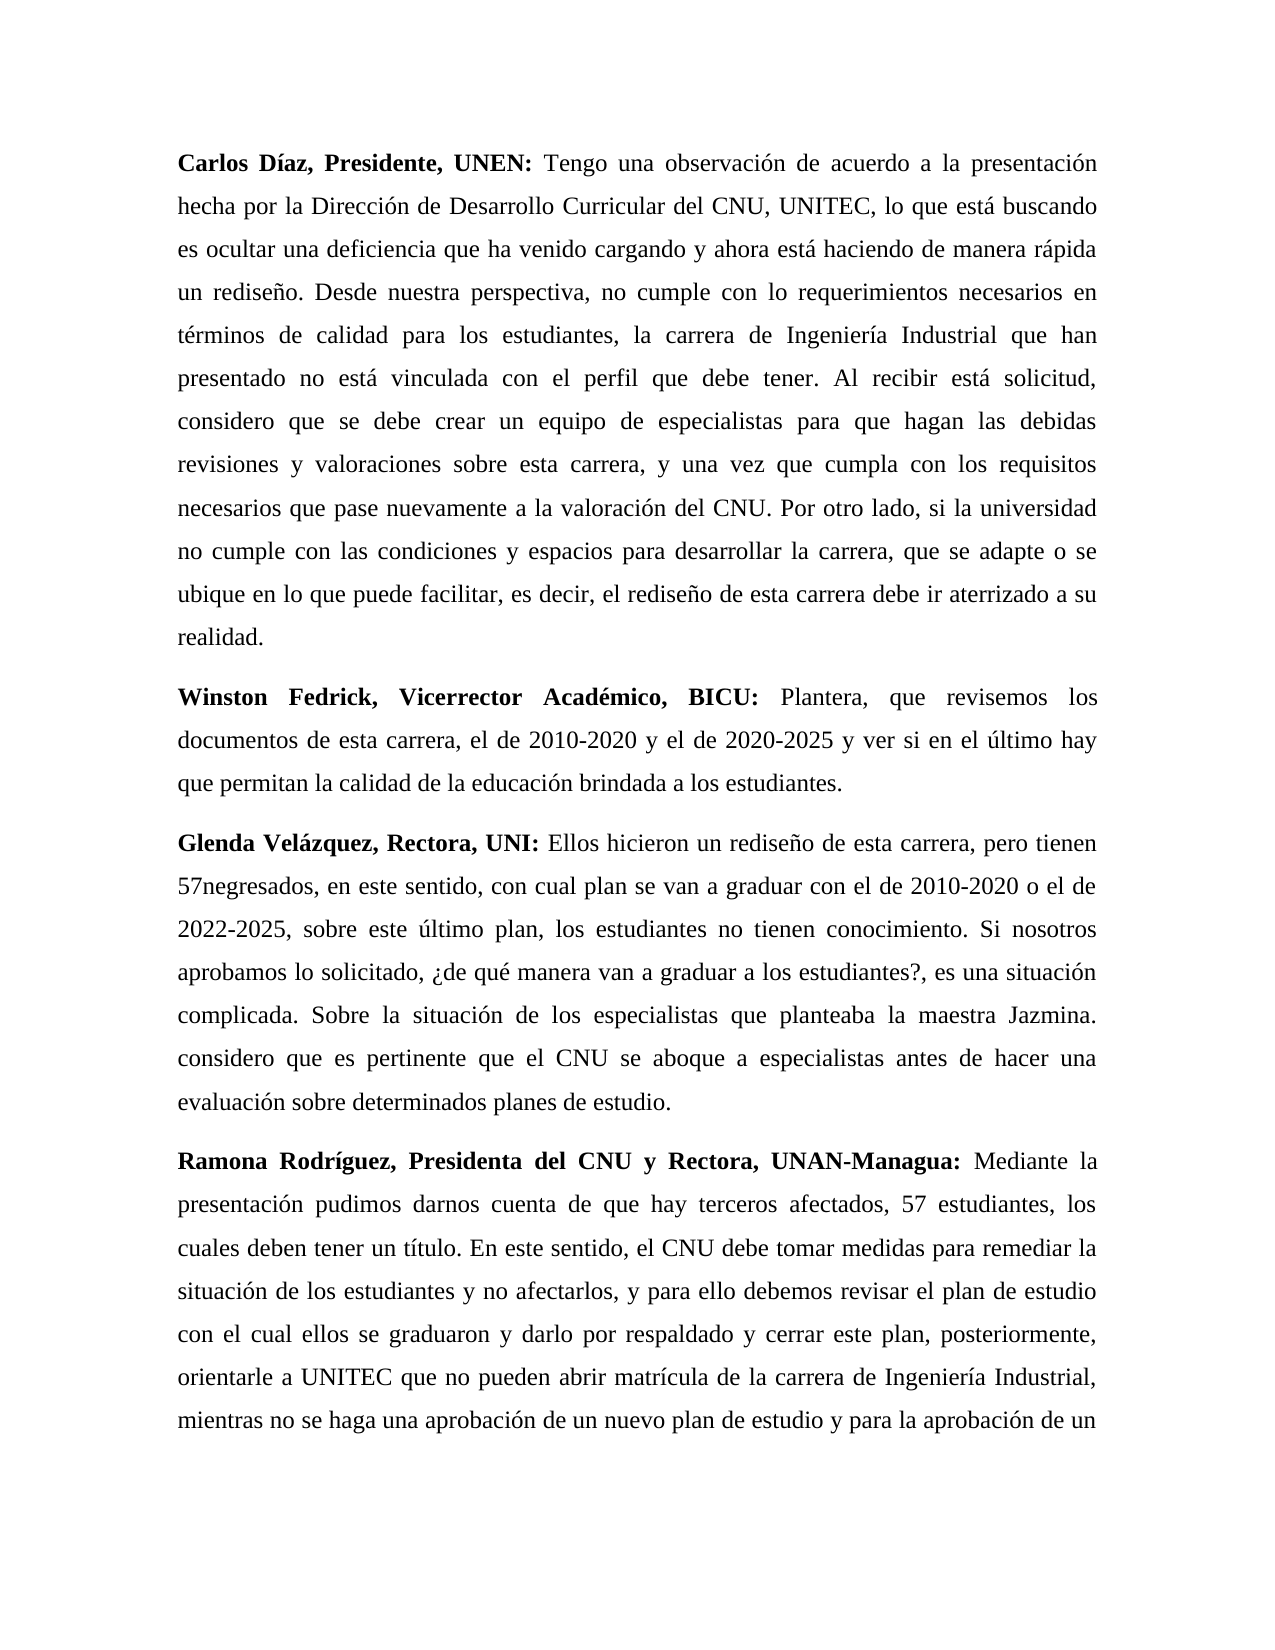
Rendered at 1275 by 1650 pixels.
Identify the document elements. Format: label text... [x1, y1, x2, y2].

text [177, 1189, 1098, 1477]
text Juan Carlos Benavides, Rector, UNFLEP: Yo estoy de acuerdo con el planteamiento de la Maestra Ramona y con base esta situación, considero que este tipo de comunicación no debe ser solamente para esta universidad, porque si seguimos con estas situaciones, algunas universidades seguirán abriendo carreras sin autorización del CNU a como lo ha hecho la UNITEC. Nosotros como CNU debemos definir una posición ante estas situaciones, porque sino será un asunto de nunca acabar, cada vez iremos siendo permisibles y esto no es bueno. [177, 871, 1098, 1158]
text Ramona Rodríguez, Presidenta del CNU y Rectora, UNAN-Managua: Mediante la presentación pudimos darnos cuenta de que hay terceros afectados, 57 estudiantes, los cuales deben tener un título. En este sentido, el CNU debe tomar medidas para remediar la situación de los estudiantes y no afectarlos, y para ello debemos revisar el plan de estudio con el cual ellos se graduaron y darlo por respaldado y cerrar este plan, posteriormente, orientarle a UNITEC que no pueden abrir matrícula de la carrera de Ingeniería Industrial, mientras no se haga una aprobación de un nuevo plan de estudio y para la aprobación de un nuevo plan de estudio, se les debe exigir que cumplan con todos los requisitos necesarios de la carrera. [177, 466, 1098, 840]
text Glenda Velázquez, Rectora, UNI: Ellos hicieron un rediseño de esta carrera, pero tienen 57negresados, en este sentido, con cual plan se van a graduar con el de 2010-2020 o el de 2022-2025, sobre este último plan, los estudiantes no tienen conocimiento. Si nosotros aprobamos lo solicitado, ¿de qué manera van a graduar a los estudiantes?, es una situación complicada. Sobre la situación de los especialistas que planteaba la maestra Jazmina. considero que es pertinente que el CNU se aboque a especialistas antes de hacer una evaluación sobre determinados planes de estudio. [177, 148, 1098, 435]
